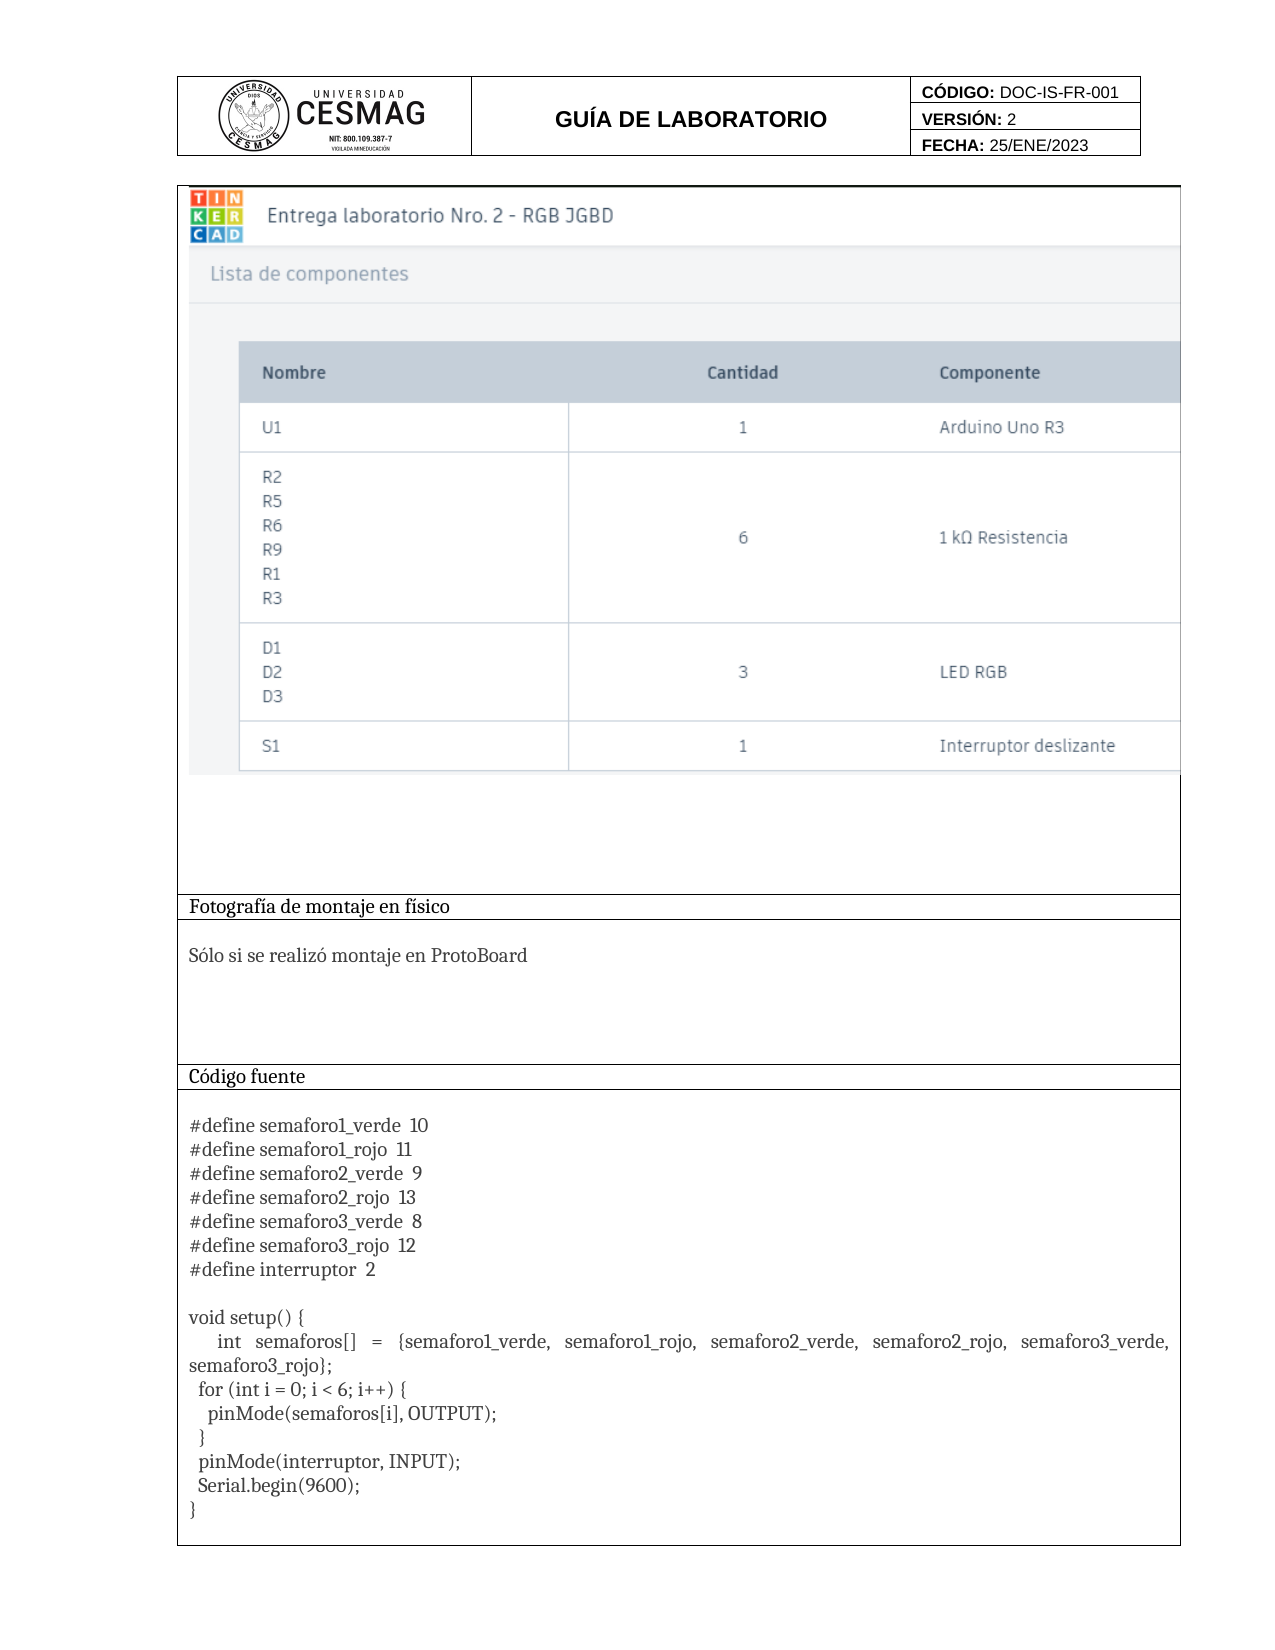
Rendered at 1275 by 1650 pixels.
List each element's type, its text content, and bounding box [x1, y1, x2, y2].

table_cell Fotografía de montaje en físico [178, 895, 1180, 919]
picture [212, 77, 436, 155]
table_cell [178, 186, 1180, 894]
table_cell Código fuente [178, 1065, 1180, 1089]
table_cell Sólo si se realizó montaje en ProtoBoard [178, 920, 1180, 1064]
picture [188, 185, 1181, 775]
